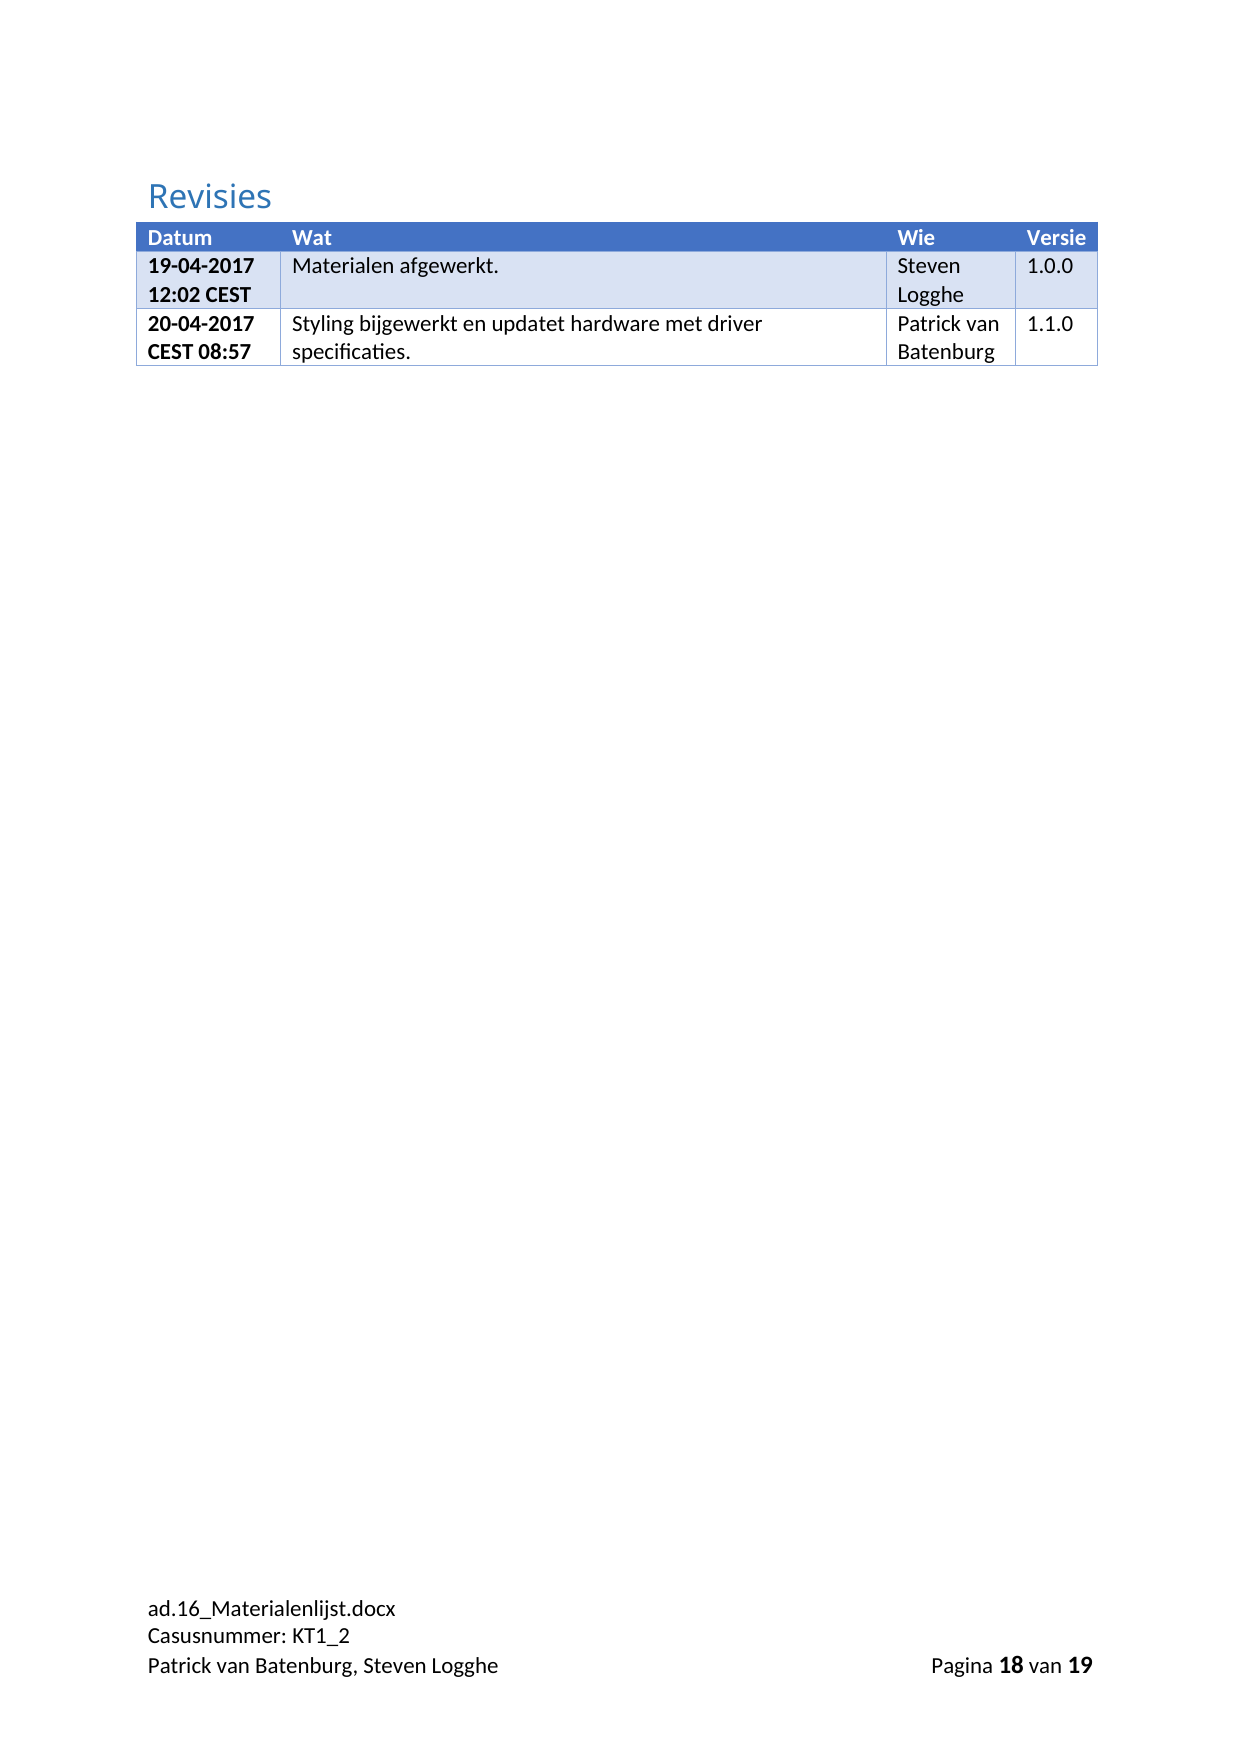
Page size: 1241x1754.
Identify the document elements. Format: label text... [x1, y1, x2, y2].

table_cell Materialen afgewerkt. [281, 252, 886, 308]
table_cell 1.0.0 [1016, 252, 1097, 308]
table_cell Patrick van Batenburg [887, 309, 1015, 365]
table_header Datum [137, 223, 280, 251]
table_cell 1.1.0 [1016, 309, 1097, 365]
table_header Wie [887, 223, 1015, 251]
table_header Versie [1016, 223, 1097, 251]
subtitle Revisies [148, 173, 1093, 218]
table_header Wat [281, 223, 886, 251]
table_cell 20-04-2017 CEST 08:57 [137, 309, 280, 365]
table_cell 19-04-2017 12:02 CEST [137, 252, 280, 308]
table_cell Styling bijgewerkt en updatet hardware met driver specificaties. [281, 309, 886, 365]
table_cell Steven Logghe [887, 252, 1015, 308]
